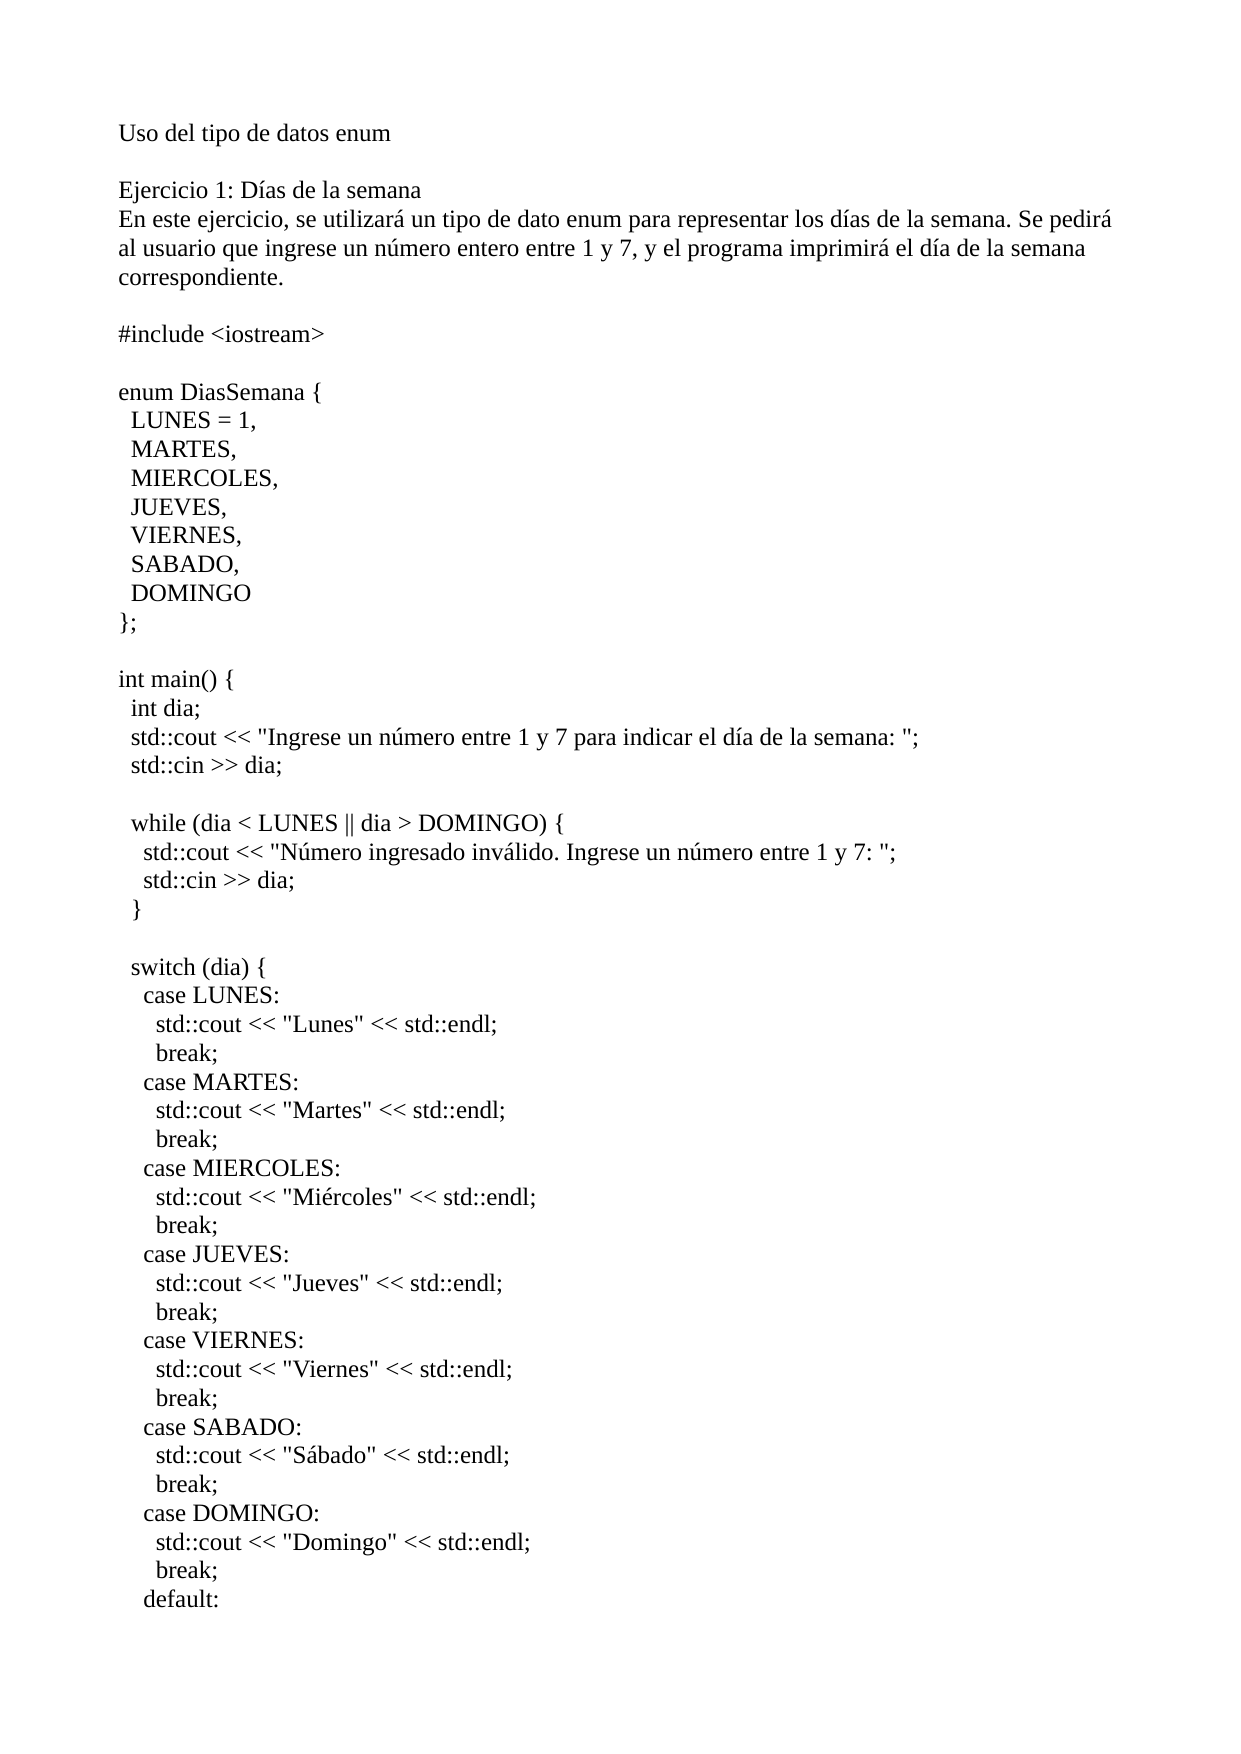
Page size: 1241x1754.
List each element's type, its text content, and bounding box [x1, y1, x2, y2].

text Uso del tipo de datos enum [118, 118, 1122, 147]
text En este ejercicio, se utilizará un tipo de dato enum para representar los días de la semana. Se pedirá al usuario que ingrese un número entero entre 1 y 7, y el programa imprimirá el día de la semana correspondiente. [118, 204, 1122, 291]
text case VIERNES: [118, 1326, 1122, 1354]
text default: [118, 1584, 1122, 1613]
text std::cout << "Lunes" << std::endl; [118, 1009, 1122, 1038]
text Ejercicio 1: Días de la semana [118, 176, 1122, 204]
text VIERNES, [118, 521, 1122, 549]
text break; [118, 1211, 1122, 1239]
text std::cout << "Número ingresado inválido. Ingrese un número entre 1 y 7: "; [118, 837, 1122, 866]
text #include <iostream> [118, 319, 1122, 348]
text case MARTES: [118, 1067, 1122, 1096]
text break; [118, 1038, 1122, 1067]
text case MIERCOLES: [118, 1153, 1122, 1182]
text while (dia < LUNES || dia > DOMINGO) { [118, 808, 1122, 837]
text std::cout << "Viernes" << std::endl; [118, 1354, 1122, 1383]
text case DOMINGO: [118, 1498, 1122, 1527]
text std::cout << "Ingrese un número entre 1 y 7 para indicar el día de la semana: "; [118, 722, 1122, 751]
text break; [118, 1383, 1122, 1412]
text switch (dia) { [118, 952, 1122, 981]
text std::cin >> dia; [118, 866, 1122, 894]
text DOMINGO [118, 578, 1122, 607]
text std::cout << "Domingo" << std::endl; [118, 1527, 1122, 1556]
text std::cout << "Sábado" << std::endl; [118, 1441, 1122, 1469]
text break; [118, 1556, 1122, 1584]
text break; [118, 1469, 1122, 1498]
text case SABADO: [118, 1412, 1122, 1441]
text }; [118, 607, 1122, 636]
text LUNES = 1, [118, 406, 1122, 434]
text MIERCOLES, [118, 463, 1122, 492]
text case LUNES: [118, 981, 1122, 1009]
text std::cin >> dia; [118, 751, 1122, 779]
text std::cout << "Martes" << std::endl; [118, 1096, 1122, 1124]
text } [118, 894, 1122, 923]
text SABADO, [118, 549, 1122, 578]
text enum DiasSemana { [118, 377, 1122, 406]
text break; [118, 1297, 1122, 1326]
text JUEVES, [118, 492, 1122, 521]
text std::cout << "Jueves" << std::endl; [118, 1268, 1122, 1297]
text break; [118, 1124, 1122, 1153]
text MARTES, [118, 434, 1122, 463]
text int dia; [118, 693, 1122, 722]
text case JUEVES: [118, 1239, 1122, 1268]
text int main() { [118, 664, 1122, 693]
text std::cout << "Miércoles" << std::endl; [118, 1182, 1122, 1211]
